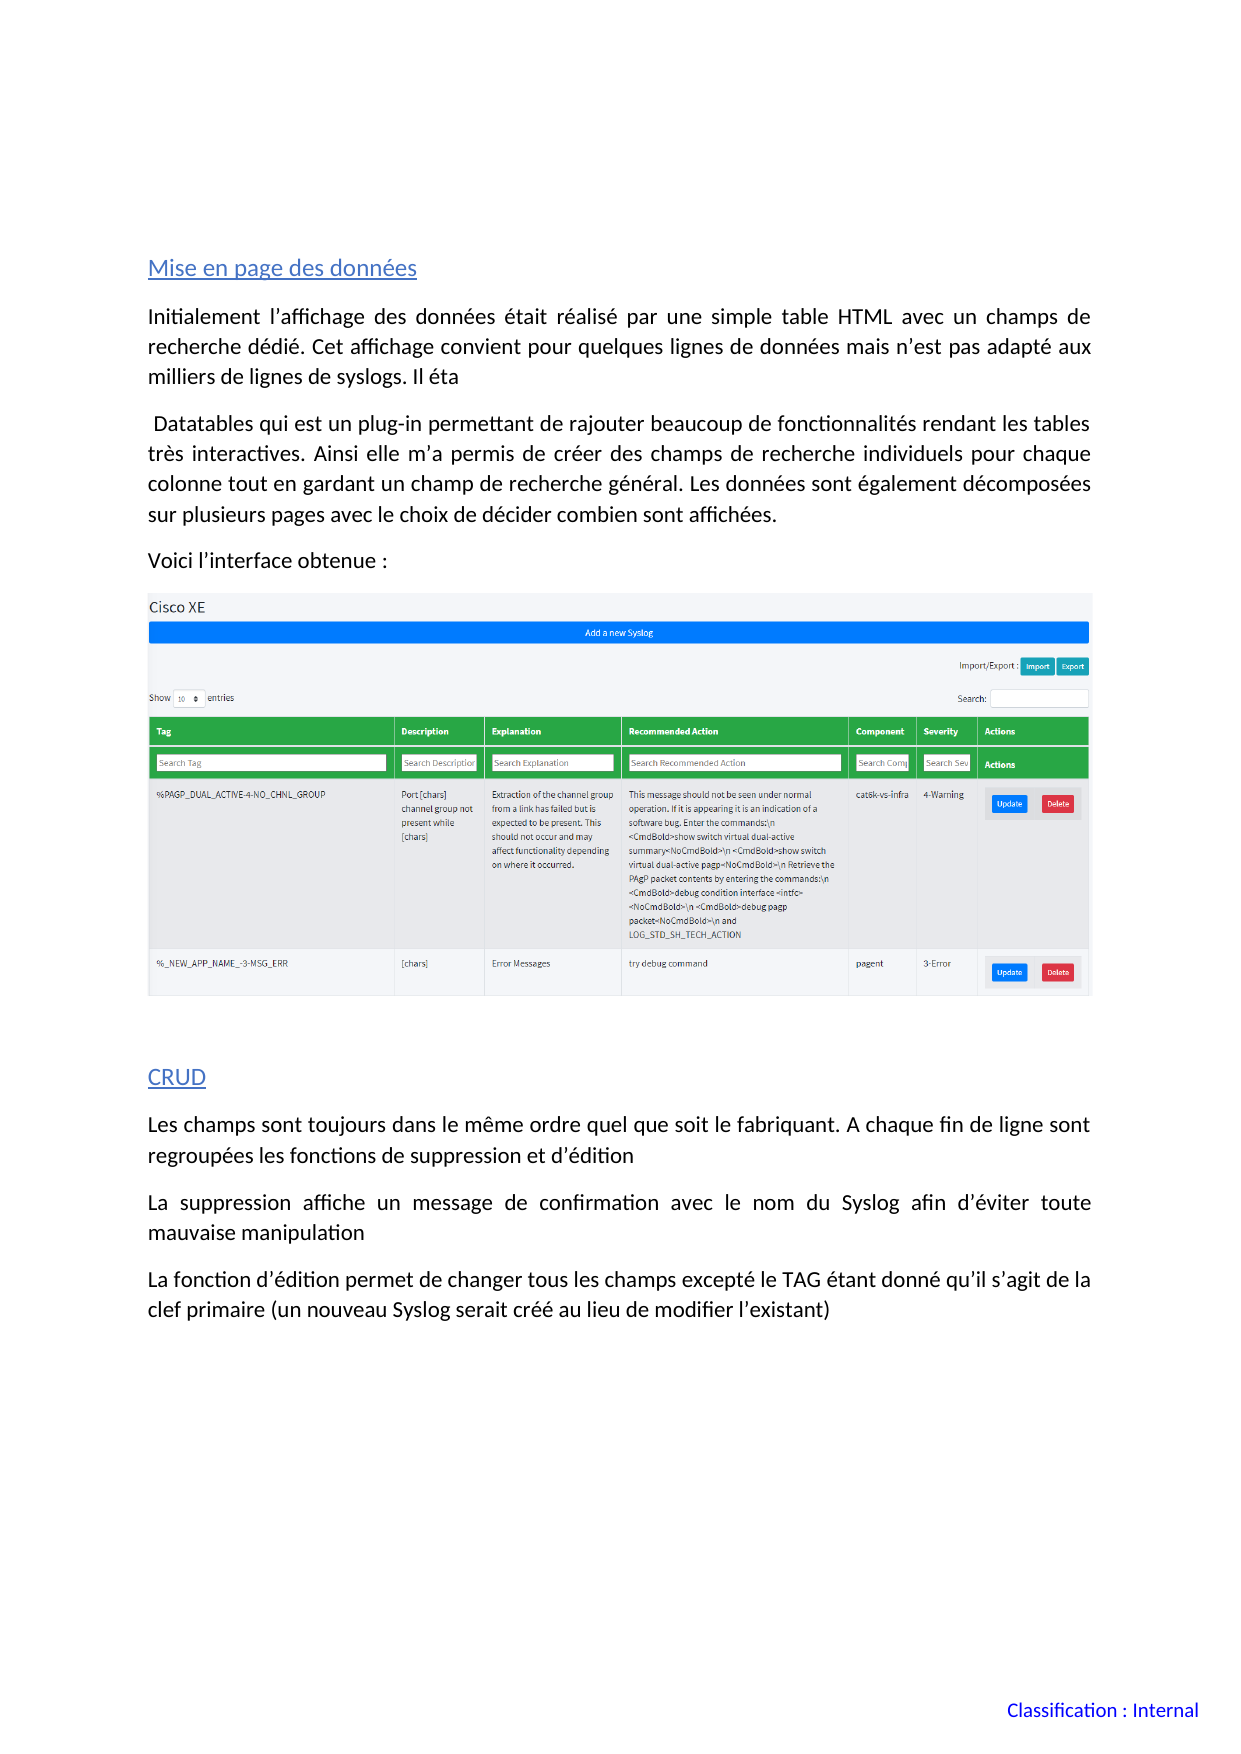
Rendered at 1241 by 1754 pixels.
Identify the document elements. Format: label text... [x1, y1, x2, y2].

text Voici l’interface obtenue : [148, 547, 1093, 575]
text Datatables qui est un plug-in permettant de rajouter beaucoup de fonctionnalités rendant les tables très interactives. Ainsi elle m’a permis de créer des champs de recherche individuels pour chaque colonne tout en gardant un champ de recherche général. Les données sont également décomposées sur plusieurs pages avec le choix de décider combien sont affichées. [148, 409, 1093, 528]
text Initialement l’affichage des données était réalisé par une simple table HTML avec un champs de recherche dédié. Cet affichage convient pour quelques lignes de données mais n’est pas adapté aux milliers de lignes de syslogs. Il éta [148, 302, 1093, 390]
text La suppression affiche un message de confirmation avec le nom du Syslog afin d’éviter toute mauvaise manipulation [148, 1188, 1093, 1246]
picture [147, 593, 1093, 996]
text Les champs sont toujours dans le même ordre quel que soit le fabriquant. A chaque fin de ligne sont regroupées les fonctions de suppression et d’édition [148, 1111, 1093, 1169]
text Mise en page des données [148, 252, 1093, 283]
text La fonction d’édition permet de changer tous les champs excepté le TAG étant donné qu’il s’agit de la clef primaire (un nouveau Syslog serait créé au lieu de modifier l’existant) [148, 1265, 1093, 1323]
text CRUD [148, 1061, 1093, 1092]
